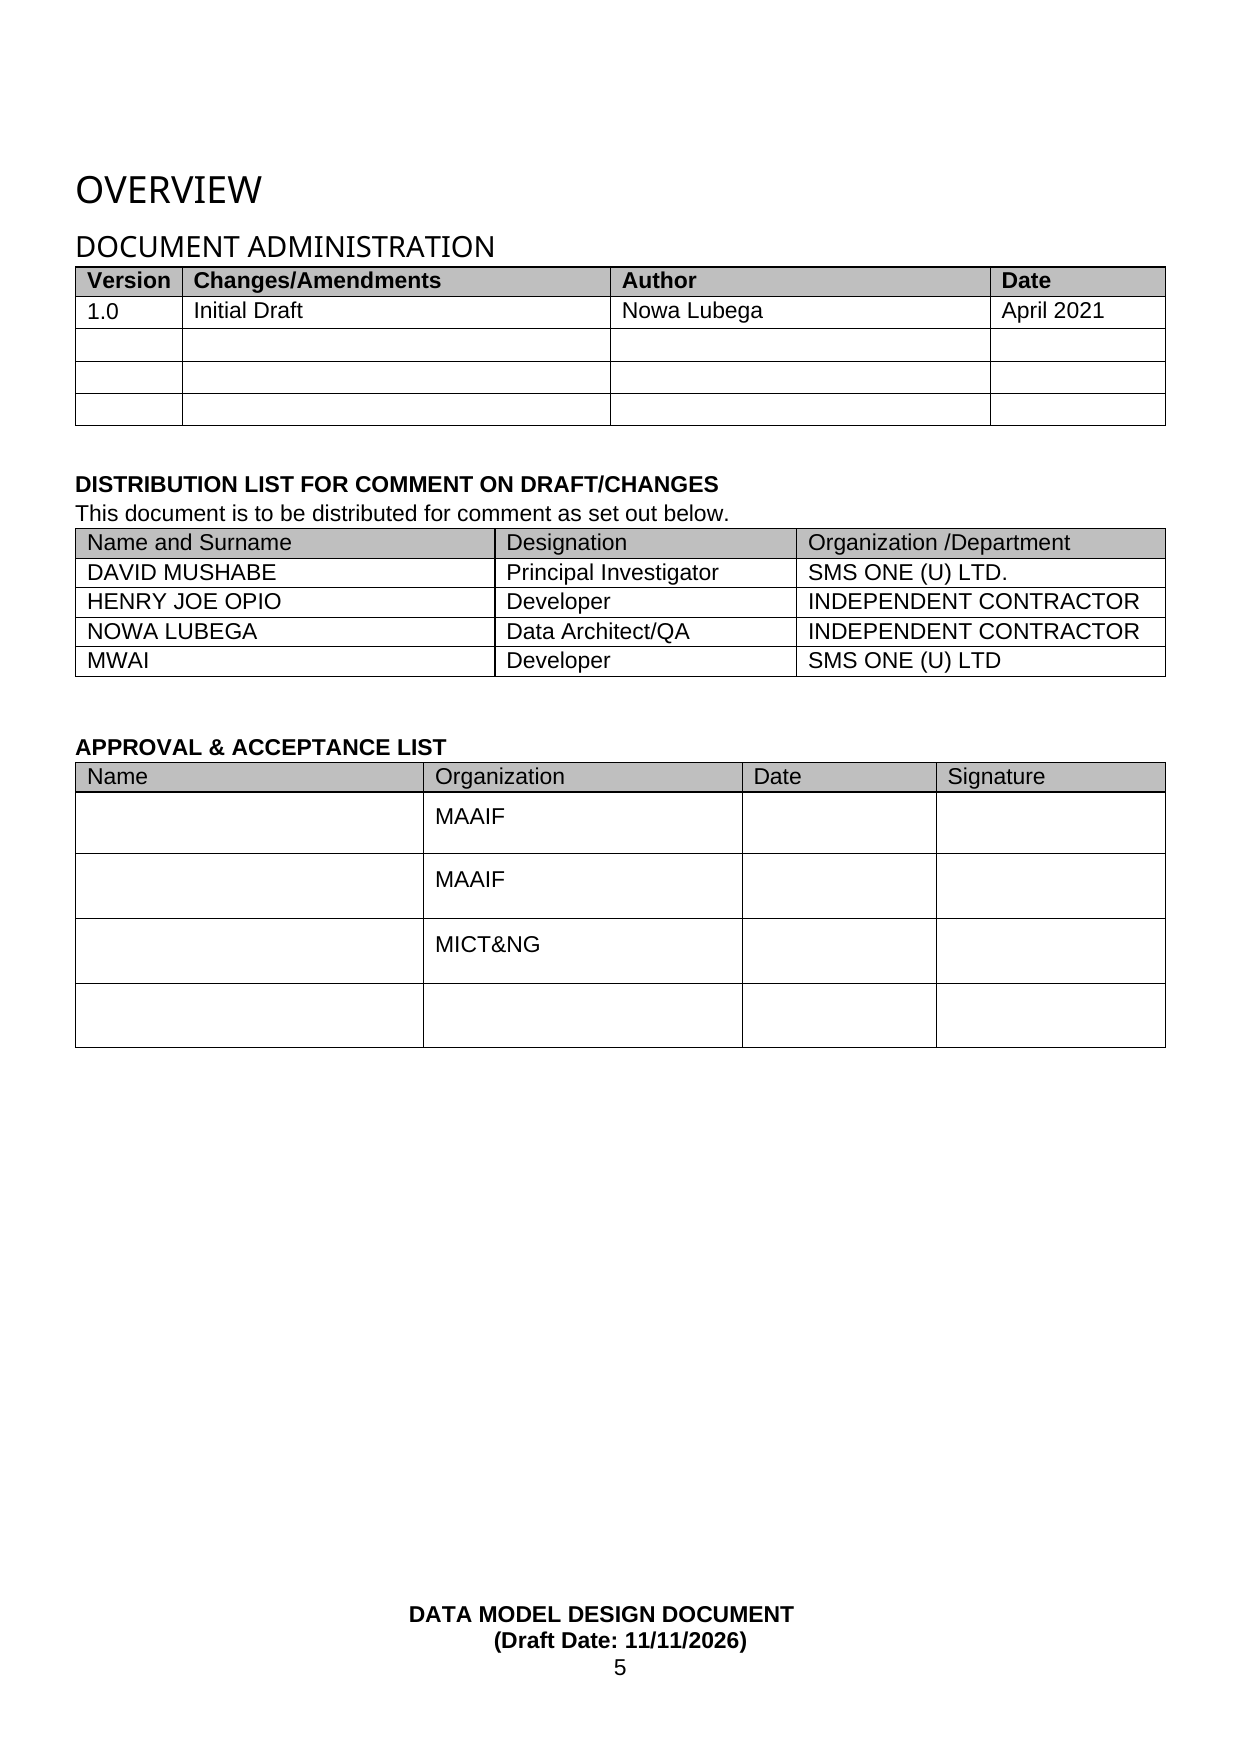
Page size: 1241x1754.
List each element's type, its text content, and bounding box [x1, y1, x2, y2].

table_cell MWAI [76, 647, 494, 676]
table_cell [76, 329, 182, 361]
table_header Name and Surname [76, 529, 494, 558]
table_cell [183, 394, 610, 425]
text This document is to be distributed for comment as set out below. [75, 500, 1165, 526]
table_cell [743, 793, 936, 853]
table_header Name [76, 763, 423, 791]
table_cell Data Architect/QA [496, 618, 796, 646]
table_cell [743, 854, 936, 918]
table_cell [424, 984, 742, 1047]
table_cell [183, 329, 610, 361]
table_cell [611, 329, 990, 361]
table_header Signature [937, 763, 1165, 791]
table_cell INDEPENDENT CONTRACTOR [797, 618, 1165, 646]
table_header Date [991, 268, 1165, 296]
table_cell INDEPENDENT CONTRACTOR [797, 588, 1165, 617]
table_cell [937, 984, 1165, 1047]
text APPROVAL & ACCEPTANCE LIST [75, 733, 1165, 760]
table_cell [76, 362, 182, 393]
table_cell SMS ONE (U) LTD [797, 647, 1165, 676]
text DISTRIBUTION LIST FOR COMMENT ON DRAFT/CHANGES [75, 471, 1165, 498]
table_cell Nowa Lubega [611, 297, 990, 328]
table_cell MAAIF [424, 854, 742, 918]
table_cell [76, 984, 423, 1047]
table_cell [991, 362, 1165, 393]
table_cell [76, 854, 423, 918]
table_cell [991, 394, 1165, 425]
table_cell SMS ONE (U) LTD. [797, 559, 1165, 587]
table_cell [76, 793, 423, 853]
table_cell Developer [496, 647, 796, 676]
subtitle Document Administration [75, 227, 1165, 266]
table_header Designation [496, 529, 796, 558]
table_header Organization [424, 763, 742, 791]
table_header Author [611, 268, 990, 296]
table_cell [76, 919, 423, 983]
table_cell April 2021 [991, 297, 1165, 328]
table_header Version [76, 268, 182, 296]
table_cell [611, 362, 990, 393]
table_cell [937, 919, 1165, 983]
table_cell HENRY JOE OPIO [76, 588, 494, 617]
table_cell [937, 793, 1165, 853]
table_header Date [743, 763, 936, 791]
subtitle OVERVIEW [75, 163, 1165, 214]
table_cell Principal Investigator [496, 559, 796, 587]
table_header Organization /Department [797, 529, 1165, 558]
table_cell MICT&NG [424, 919, 742, 983]
table_cell MAAIF [424, 793, 742, 853]
table_cell [937, 854, 1165, 918]
table_cell DAVID MUSHABE [76, 559, 494, 587]
table_header Changes/Amendments [183, 268, 610, 296]
table_cell NOWA LUBEGA [76, 618, 494, 646]
table_cell [743, 919, 936, 983]
table_cell 1.0 [76, 297, 182, 328]
table_cell [611, 394, 990, 425]
table_cell [183, 362, 610, 393]
table_cell [743, 984, 936, 1047]
table_cell Developer [496, 588, 796, 617]
table_cell Initial Draft [183, 297, 610, 328]
table_cell [76, 394, 182, 425]
table_cell [991, 329, 1165, 361]
